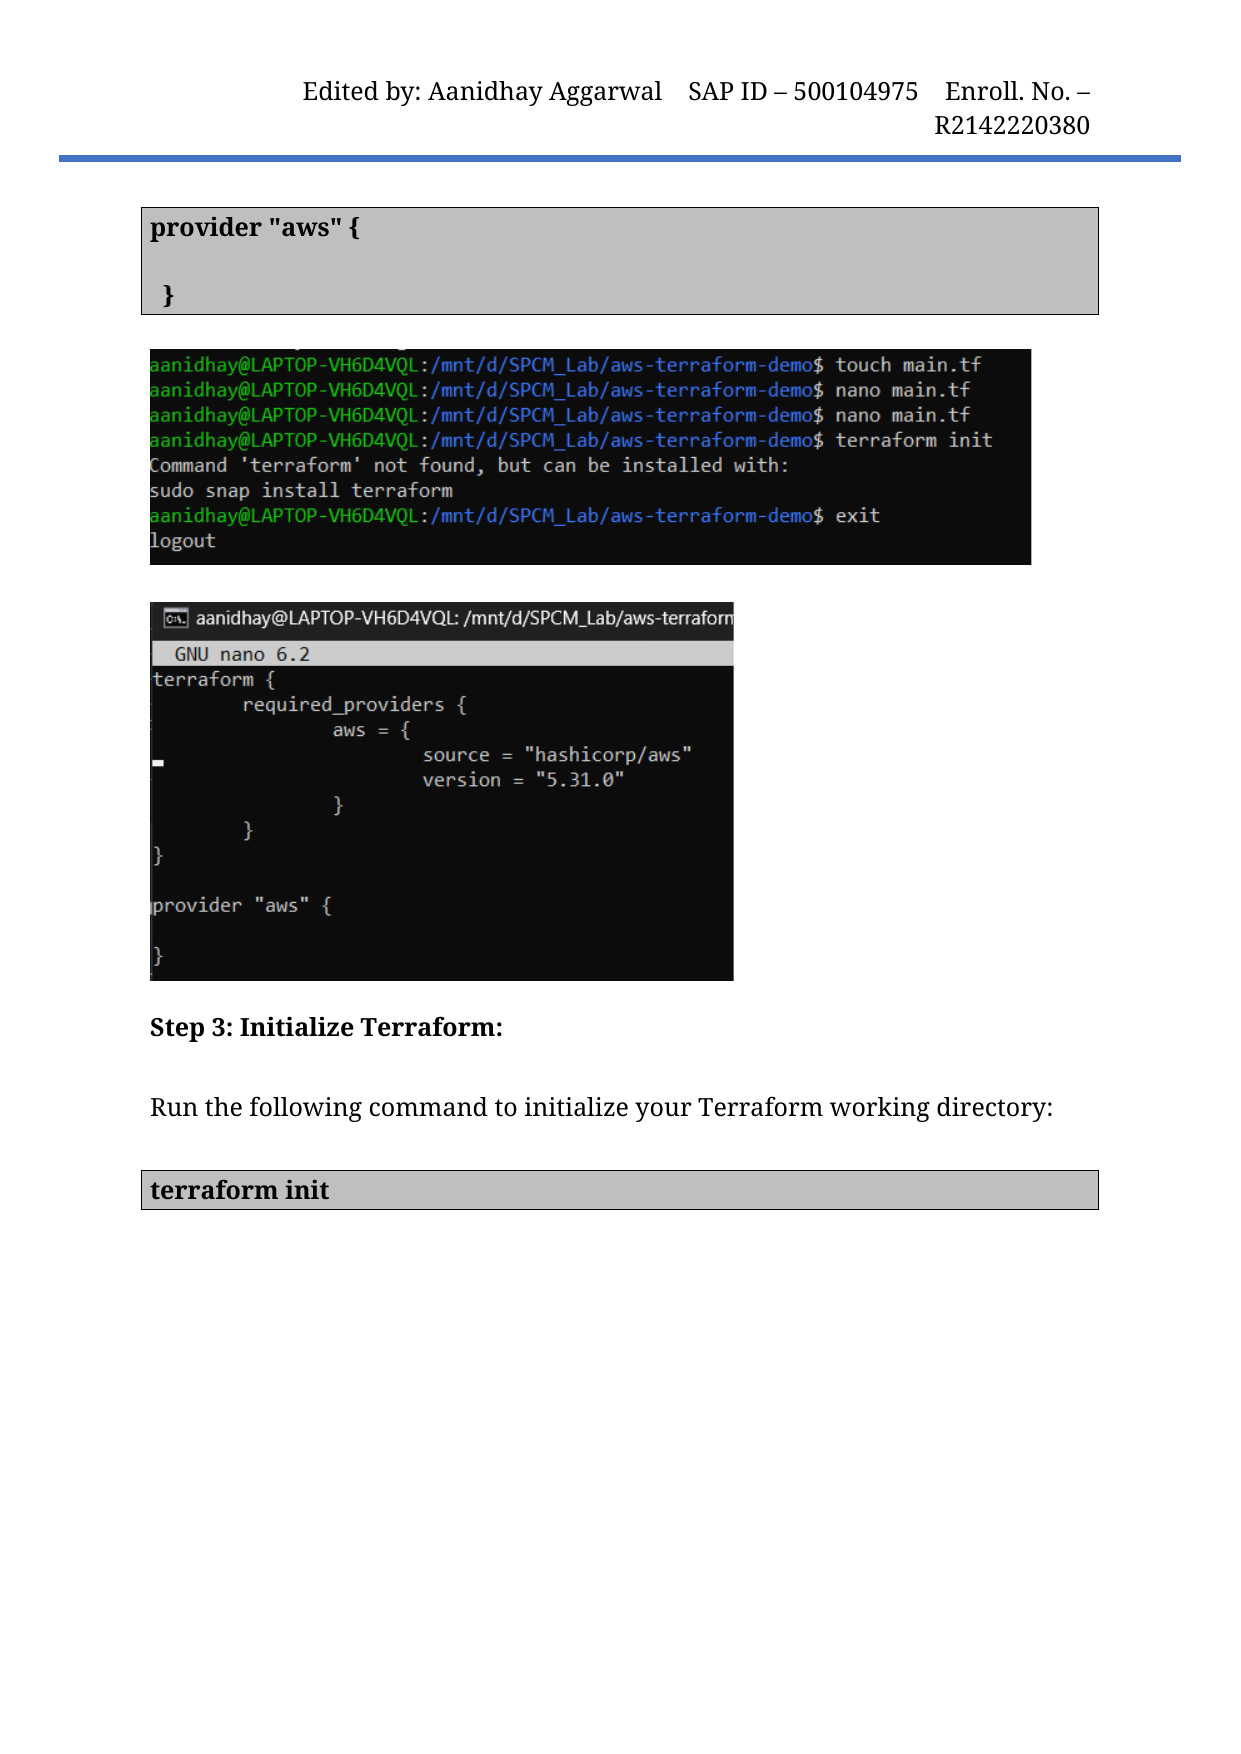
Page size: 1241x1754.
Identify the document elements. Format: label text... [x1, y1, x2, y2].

text Step 3: Initialize Terraform: [150, 1009, 1090, 1043]
text Run the following command to initialize your Terraform working directory: [150, 1089, 1090, 1123]
text terraform init [142, 1171, 1098, 1209]
picture [150, 349, 1032, 565]
picture [150, 602, 734, 981]
text } [142, 275, 1098, 314]
text provider "aws" { [142, 208, 1098, 244]
